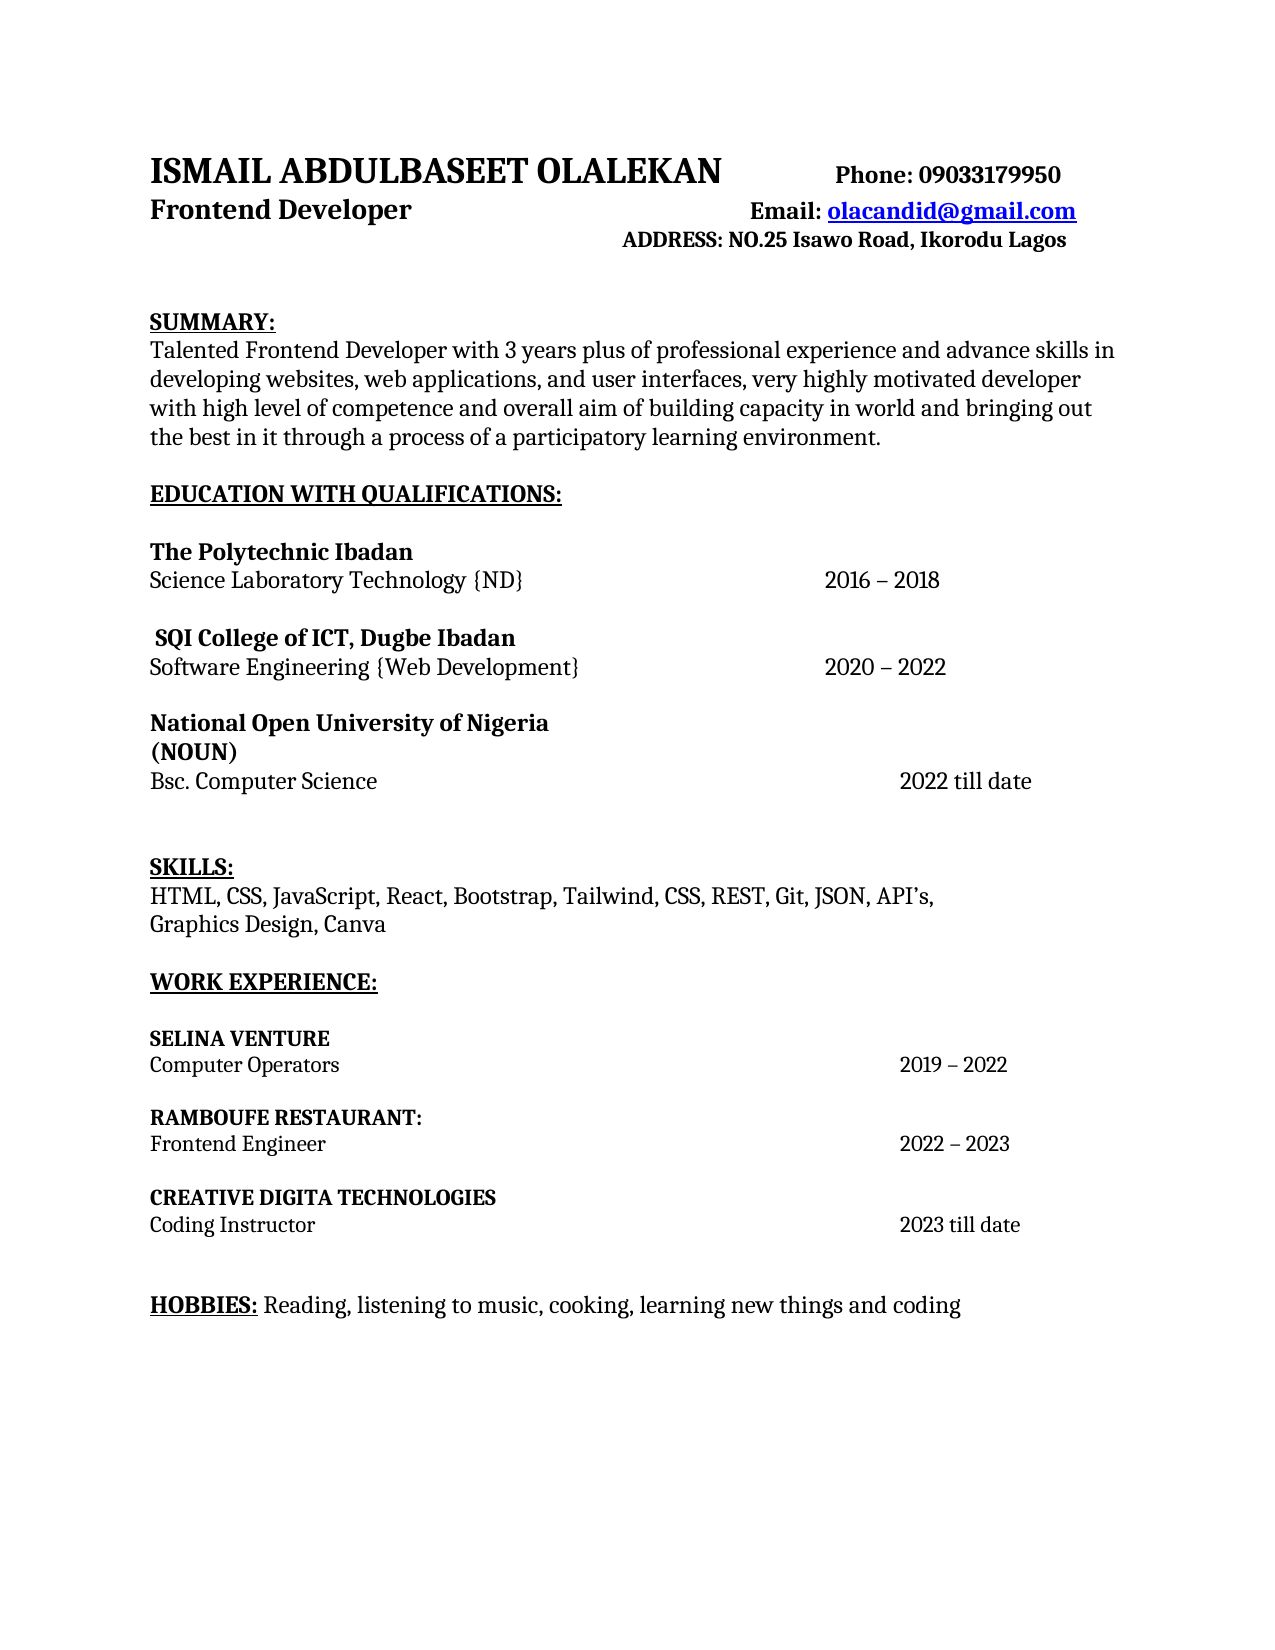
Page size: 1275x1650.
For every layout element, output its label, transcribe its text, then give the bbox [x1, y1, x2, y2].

text CREATIVE DIGITA TECHNOLOGIES [150, 1185, 1125, 1212]
text The Polytechnic Ibadan [150, 537, 1125, 566]
text Computer Operators 2019 – 2022 [150, 1052, 1125, 1078]
text ISMAIL ABDULBASEET OLALEKAN Phone: 09033179950 [150, 150, 1125, 193]
text Bsc. Computer Science 2022 till date [150, 767, 1125, 795]
text National Open University of Nigeria [150, 709, 1125, 738]
text HTML, CSS, JavaScript, React, Bootstrap, Tailwind, CSS, REST, Git, JSON, API’s, [150, 882, 1125, 910]
text Frontend Developer Email: olacandid@gmail.com [150, 193, 1125, 227]
text Software Engineering {Web Development} 2020 – 2022 [150, 652, 1125, 681]
text HOBBIES: Reading, listening to music, cooking, learning new things and coding [150, 1291, 1125, 1319]
text SELINA VENTURE [150, 1025, 1125, 1052]
text SQI College of ICT, Dugbe Ibadan [122, 624, 1125, 652]
text RAMBOUFE RESTAURANT: [150, 1104, 1125, 1131]
text WORK EXPERIENCE: [150, 968, 1125, 997]
text SUMMARY: [150, 307, 1125, 336]
text SKILLS: [150, 853, 1125, 882]
text Graphics Design, Canva [150, 910, 1125, 939]
text ADDRESS: NO.25 Isawo Road, Ikorodu Lagos [150, 227, 1125, 253]
text (NOUN) [150, 738, 1125, 767]
text Frontend Engineer 2022 – 2023 [150, 1131, 1125, 1157]
text Talented Frontend Developer with 3 years plus of professional experience and advance skills in developing websites, web applications, and user interfaces, very highly motivated developer with high level of competence and overall aim of building capacity in world and bringing out the best in it through a process of a participatory learning environment. [150, 336, 1125, 451]
text Coding Instructor 2023 till date [150, 1212, 1125, 1238]
text EDUCATION WITH QUALIFICATIONS: [150, 480, 1125, 509]
text Science Laboratory Technology {ND} 2016 – 2018 [150, 566, 1125, 595]
